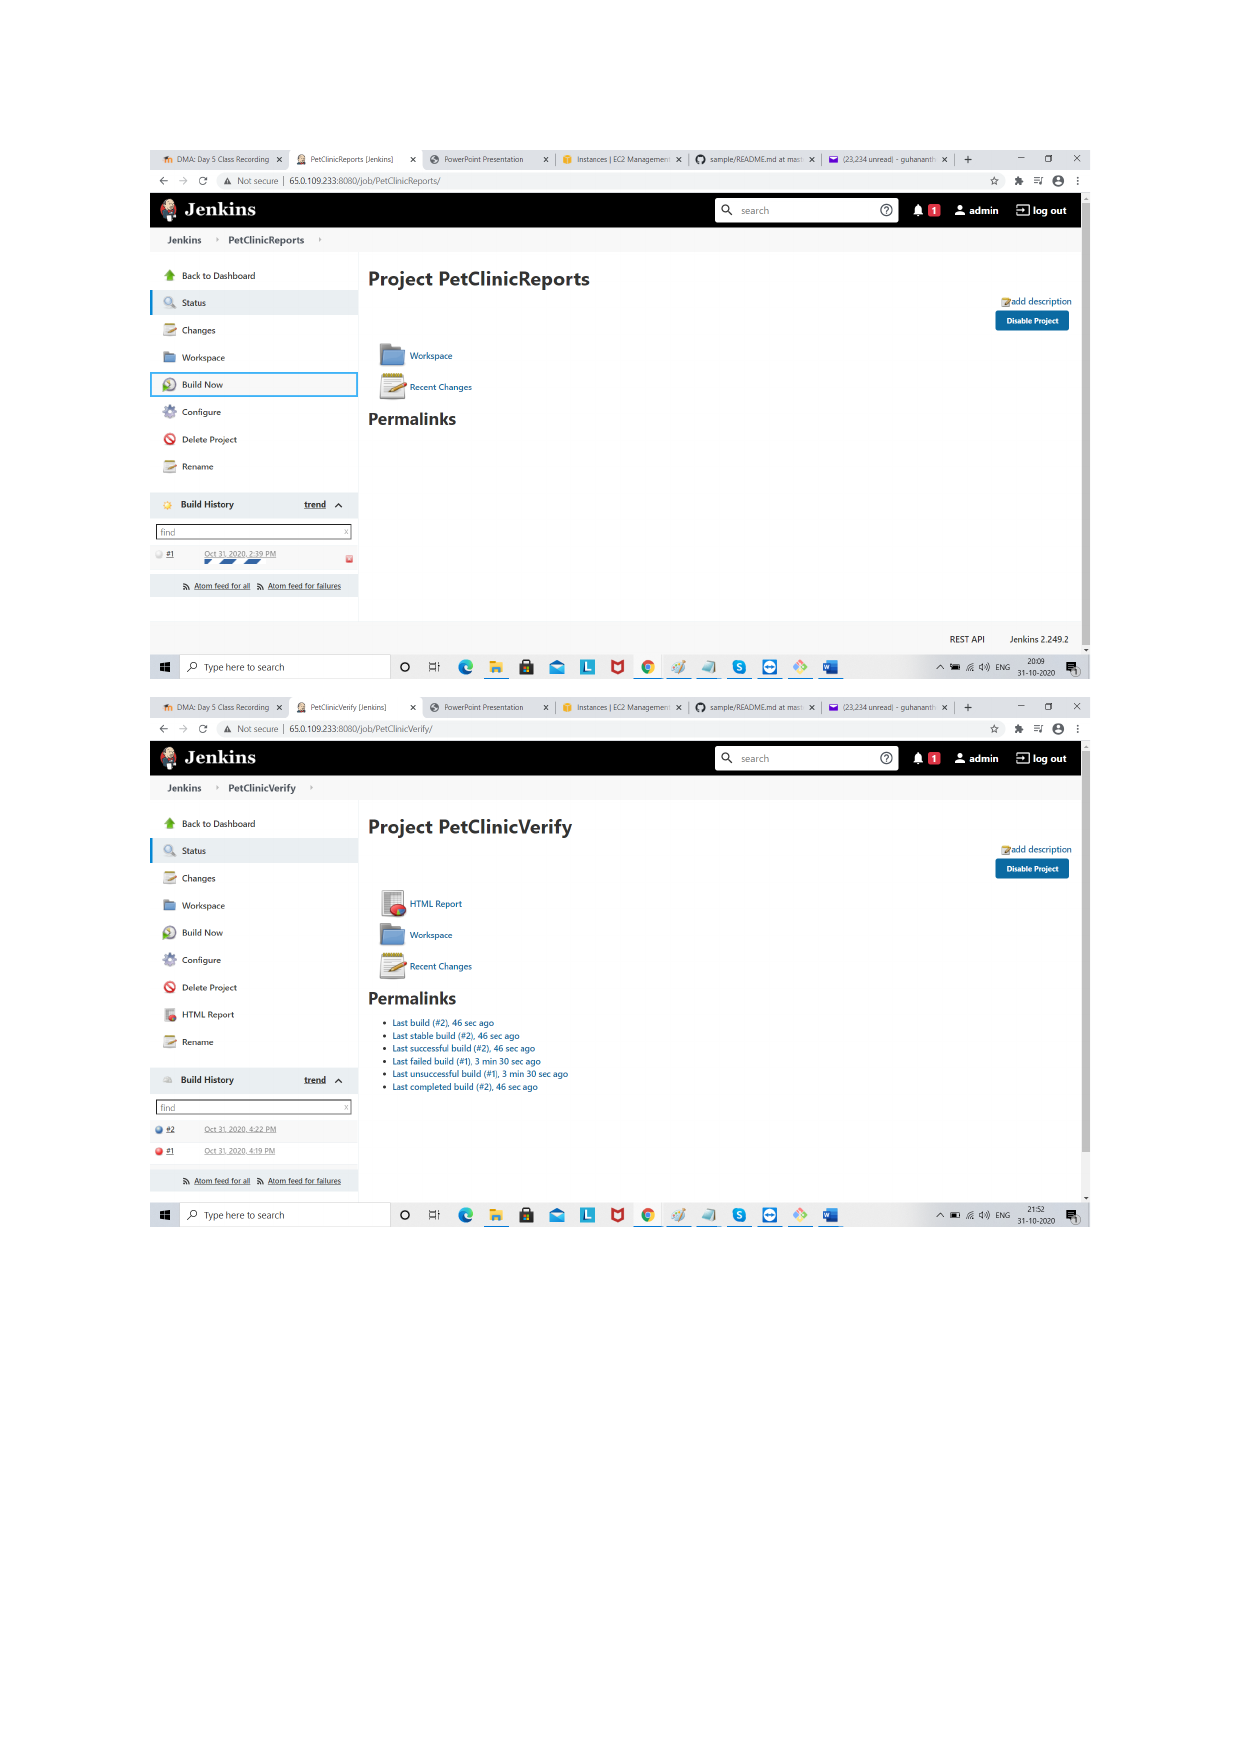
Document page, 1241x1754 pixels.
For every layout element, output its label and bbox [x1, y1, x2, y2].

picture [150, 150, 1091, 679]
picture [150, 697, 1091, 1227]
